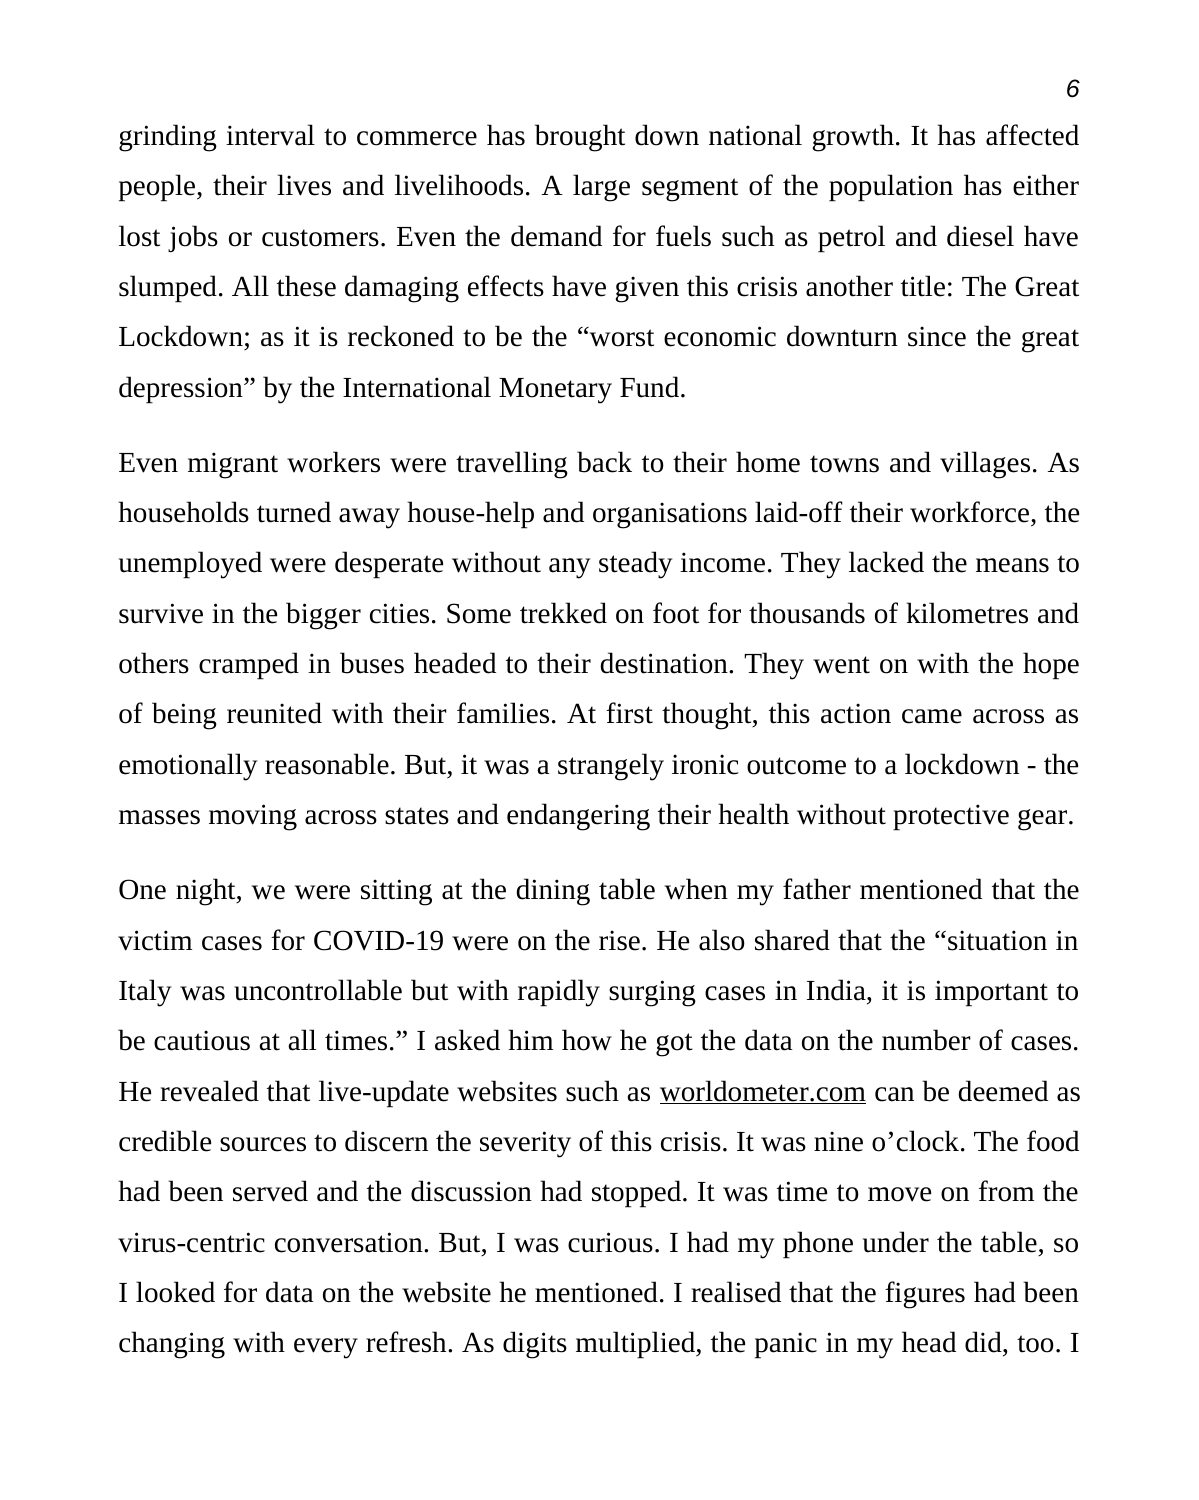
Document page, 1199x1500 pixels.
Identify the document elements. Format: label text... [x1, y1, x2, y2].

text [118, 118, 1081, 403]
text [118, 872, 1081, 1359]
text Even migrant workers were travelling back to their home towns and villages. As households turned away house-help and organisations laid-off their workforce, the unemployed were desperate without any steady income. They lacked the means to survive in the bigger cities. Some trekked on foot for thousands of kilometres and others cramped in buses headed to their destination. They went on with the hope of being reunited with their families. At first thought, this action came across as emotionally reasonable. But, it was a strangely ironic outcome to a lockdown - the masses moving across states and endangering their health without protective gear. [118, 445, 1081, 831]
